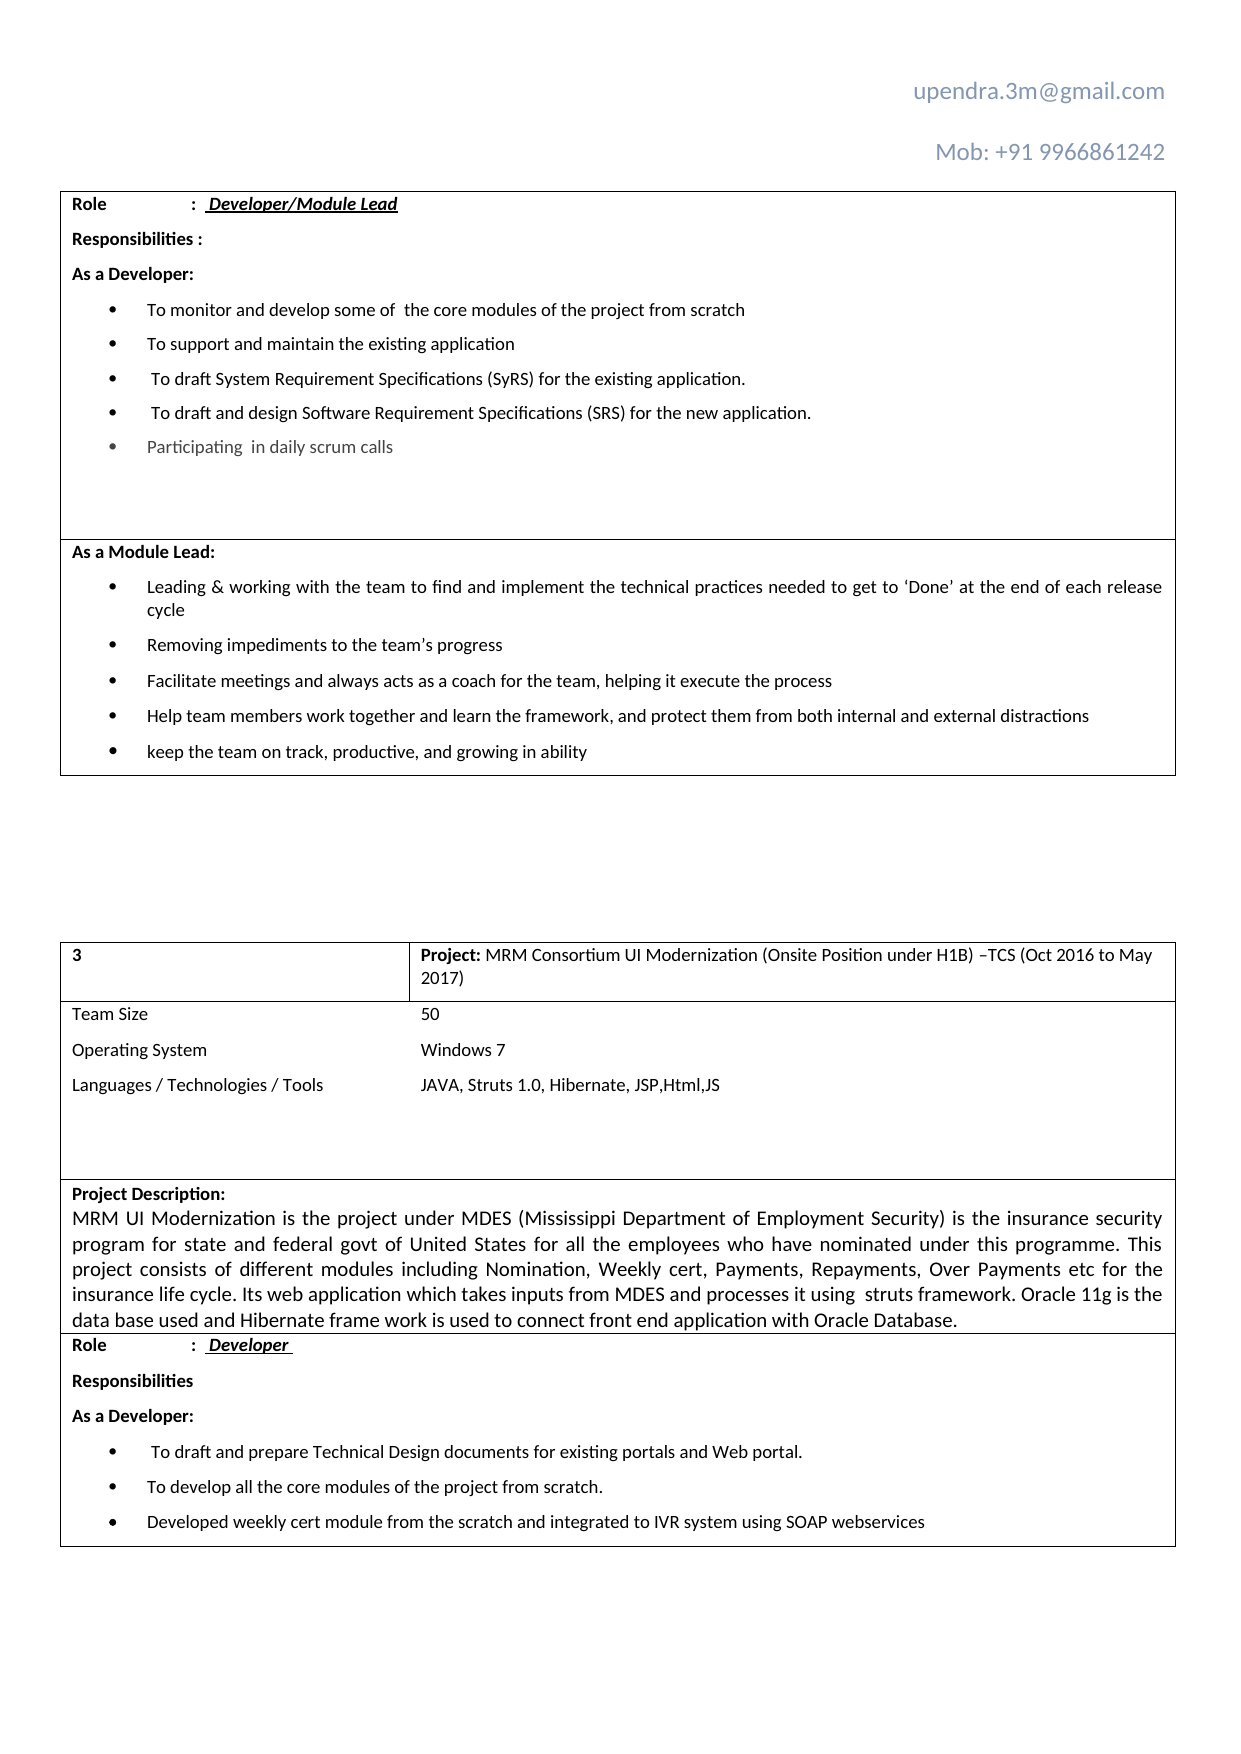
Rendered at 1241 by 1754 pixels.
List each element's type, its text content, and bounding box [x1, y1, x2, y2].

table_cell 50 Windows 7 JAVA, Struts 1.0, Hibernate, JSP,Html,JS [409, 1002, 1175, 1179]
table_cell Role : Developer/Module Lead Responsibilities : As a Developer: To monitor and develop some of the core modules of the project from scratch To support and maintain the existing application To draft System Requirement Specifications (SyRS) for the existing application. To draft and design Software Requirement Specifications (SRS) for the new application. Participating in daily scrum calls [61, 192, 1175, 539]
table_header Project: MRM Consortium UI Modernization (Onsite Position under H1B) –TCS (Oct 2016 to May 2017) [410, 943, 1175, 1001]
table_cell Role : Developer Responsibilities As a Developer: To draft and prepare Technical Design documents for existing portals and Web portal. To develop all the core modules of the project from scratch. Developed weekly cert module from the scratch and integrated to IVR system using SOAP webservices [61, 1334, 1175, 1546]
table_header 3 [61, 943, 409, 1001]
table_cell Team Size Operating System Languages / Technologies / Tools [61, 1002, 409, 1179]
table_cell Project Description: MRM UI Modernization is the project under MDES (Mississippi Department of Employment Security) is the insurance security program for state and federal govt of United States for all the employees who have nominated under this programme. This project consists of different modules including Nomination, Weekly cert, Payments, Repayments, Over Payments etc for the insurance life cycle. Its web application which takes inputs from MDES and processes it using struts framework. Oracle 11g is the data base used and Hibernate frame work is used to connect front end application with Oracle Database. [61, 1180, 1175, 1332]
table_cell As a Module Lead: Leading & working with the team to find and implement the technical practices needed to get to ‘Done’ at the end of each release cycle Removing impediments to the team’s progress Facilitate meetings and always acts as a coach for the team, helping it execute the process Help team members work together and learn the framework, and protect them from both internal and external distractions keep the team on track, productive, and growing in ability [61, 540, 1175, 775]
